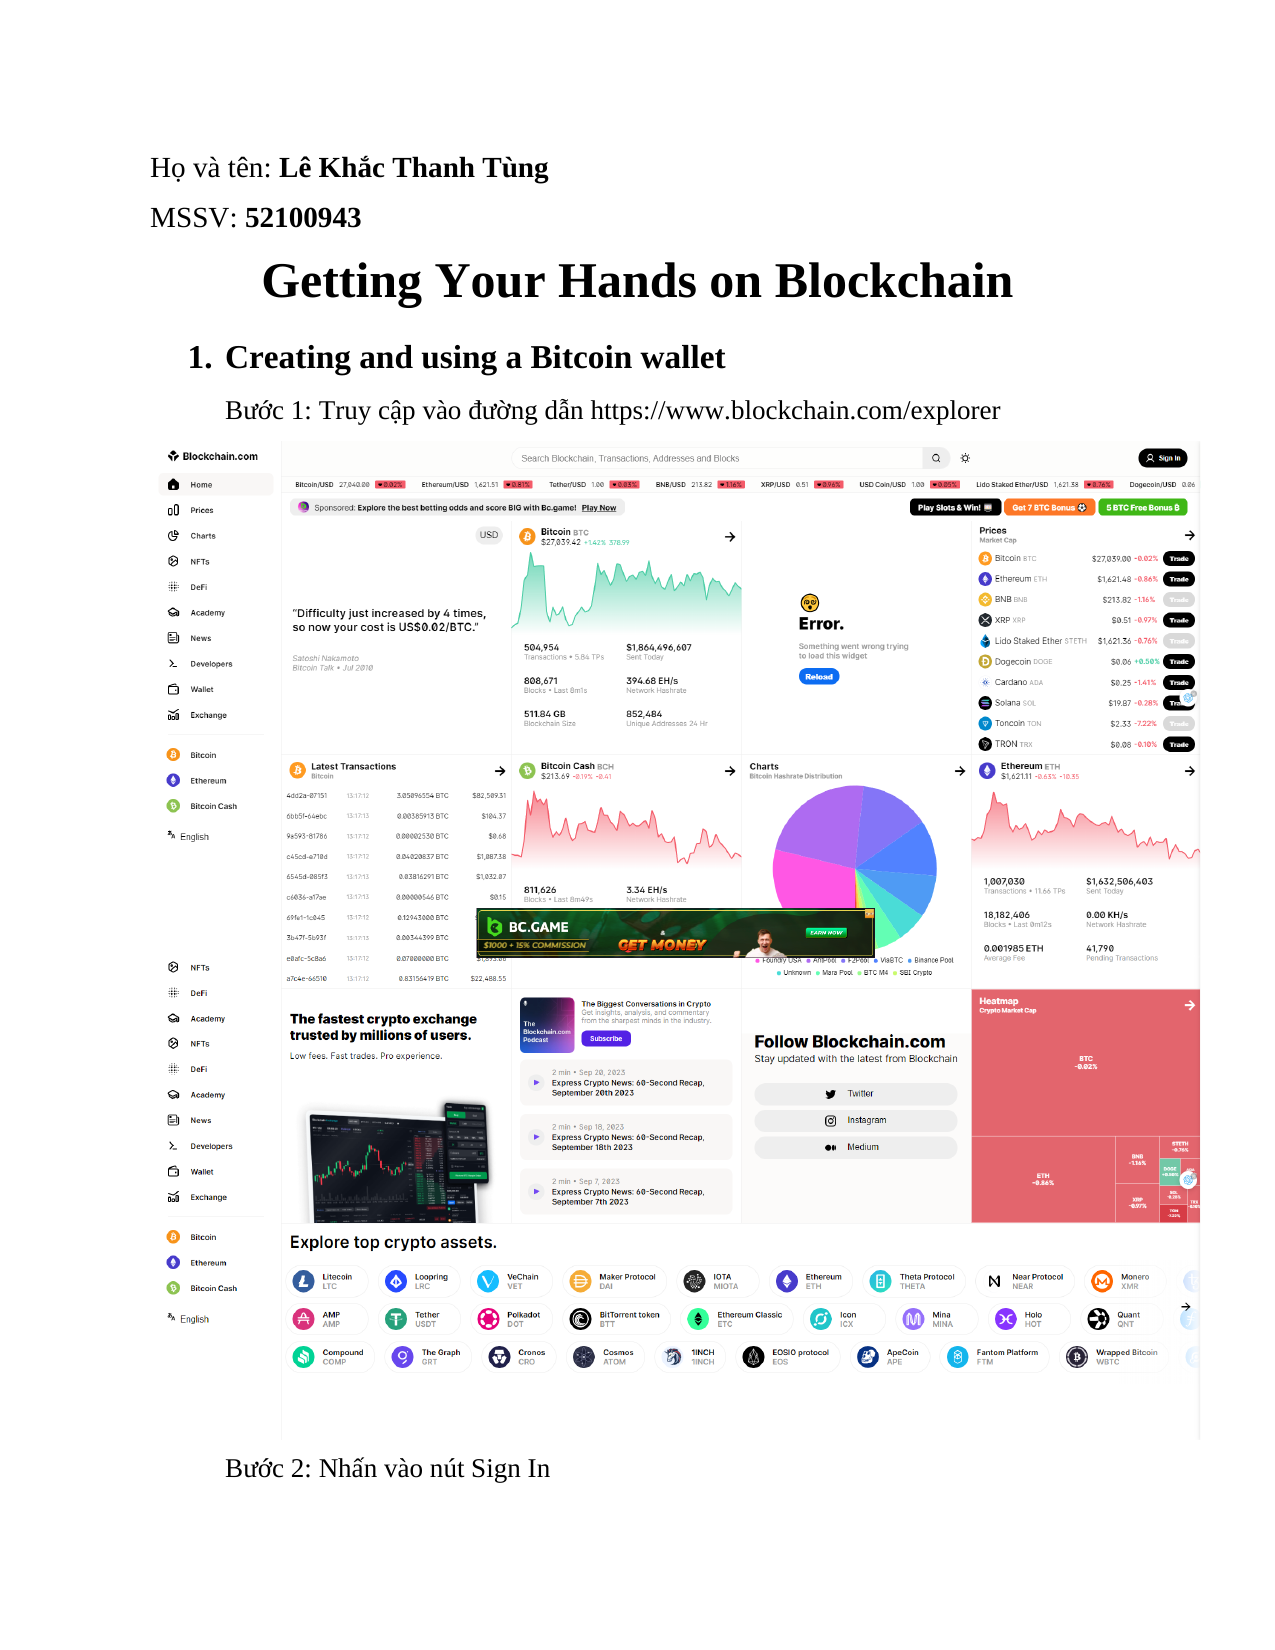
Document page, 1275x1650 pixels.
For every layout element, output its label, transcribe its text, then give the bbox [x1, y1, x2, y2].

text MSSV: 52100943 [150, 200, 1125, 234]
text Bước 2: Nhấn vào nút Sign In [225, 1452, 1125, 1483]
text Bước 1: Truy cập vào đường dẫn https://www.blockchain.com/explorer [150, 394, 1125, 426]
list Creating and using a Bitcoin wallet [187, 337, 1125, 375]
text Getting Your Hands on Blockchain [150, 251, 1125, 308]
text Họ và tên: Lê Khắc Thanh Tùng [150, 150, 1125, 183]
picture [150, 441, 1200, 1440]
